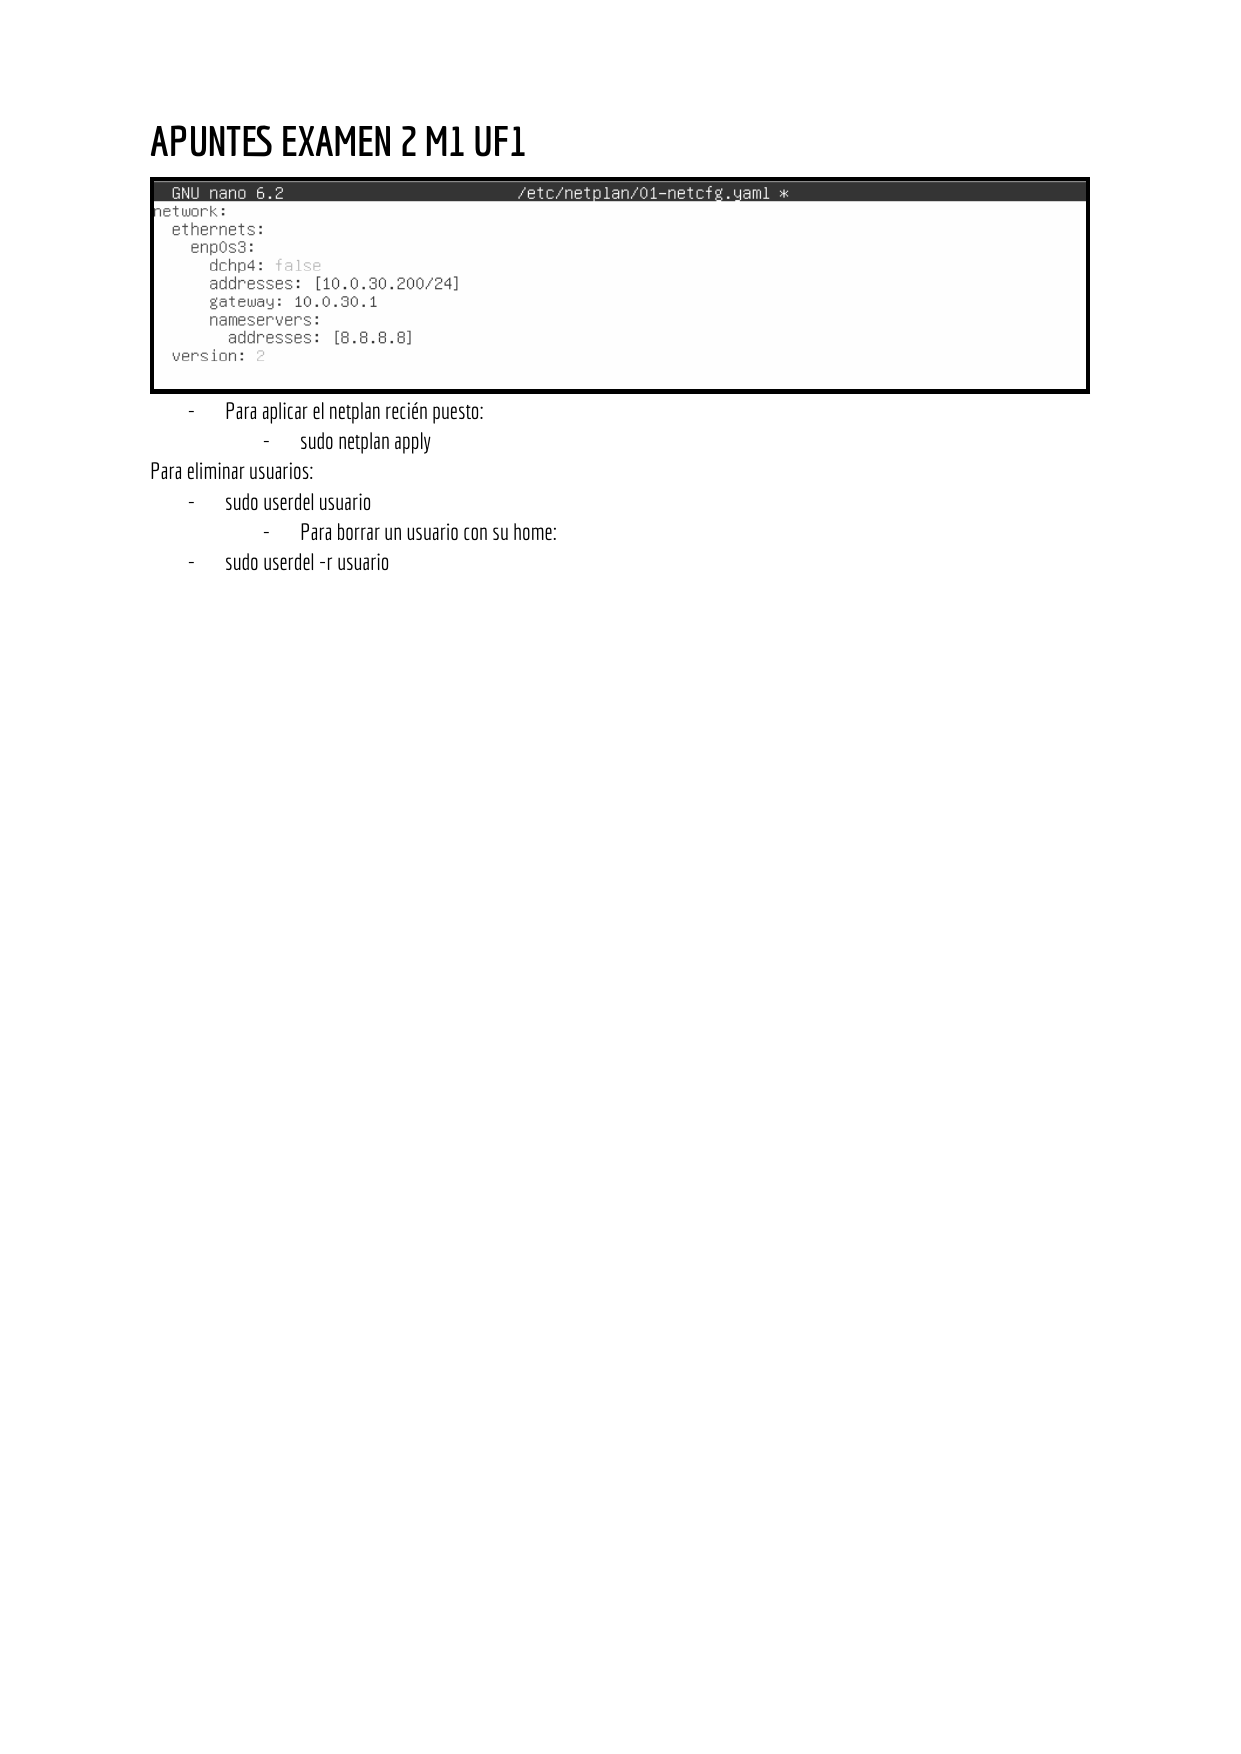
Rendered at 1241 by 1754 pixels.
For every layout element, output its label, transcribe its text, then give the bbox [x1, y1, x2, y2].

list sudo userdel -r usuario [187, 549, 1090, 575]
picture [154, 181, 1086, 389]
list Para borrar un usuario con su home: [262, 518, 1090, 545]
list sudo netplan apply [262, 428, 1090, 454]
list Para aplicar el netplan recién puesto: [187, 398, 1090, 424]
list sudo userdel usuario [187, 488, 1090, 514]
text Para eliminar usuarios: [150, 458, 1090, 484]
